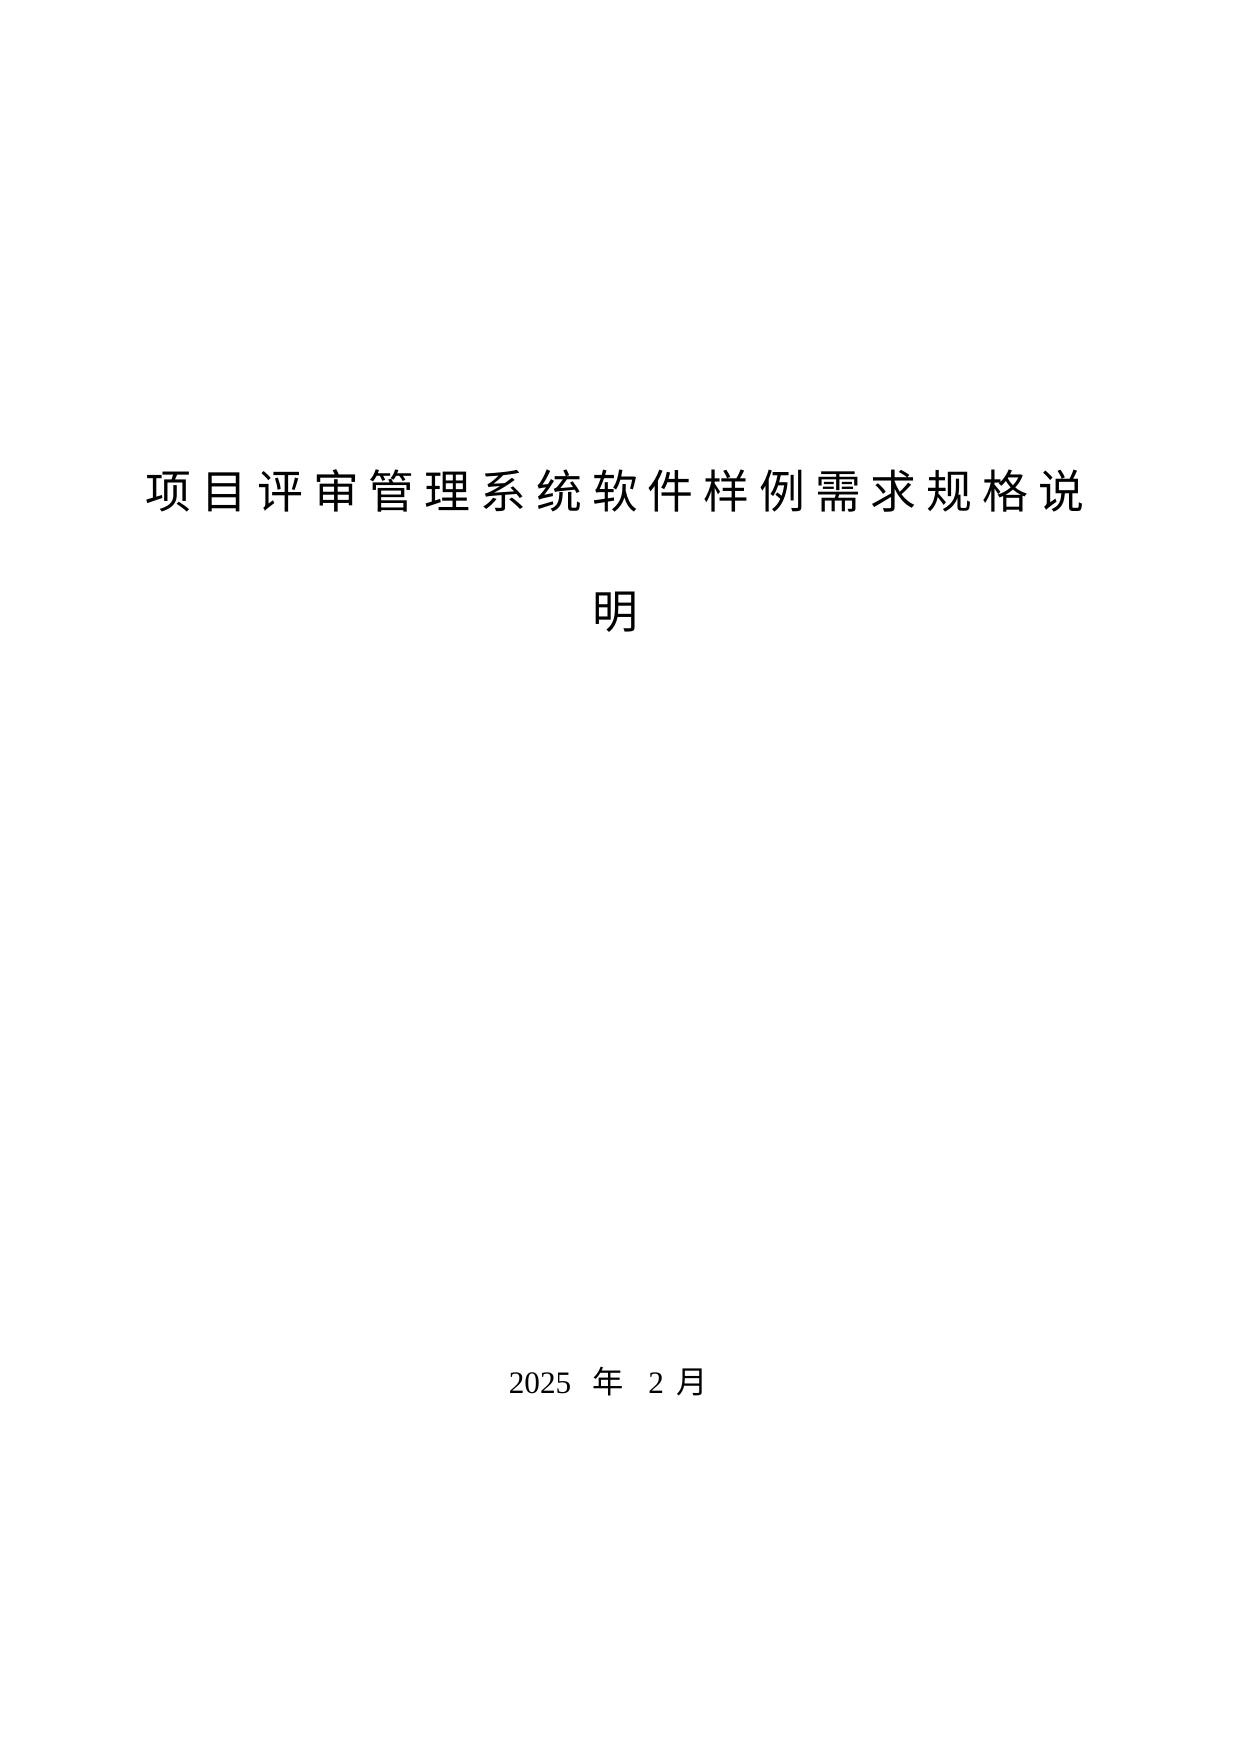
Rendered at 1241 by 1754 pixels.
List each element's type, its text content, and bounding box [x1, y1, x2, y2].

text 项目评审管理系统软件样例需求规格说明 [132, 449, 1109, 648]
text 2025年2月 [132, 1340, 1109, 1419]
